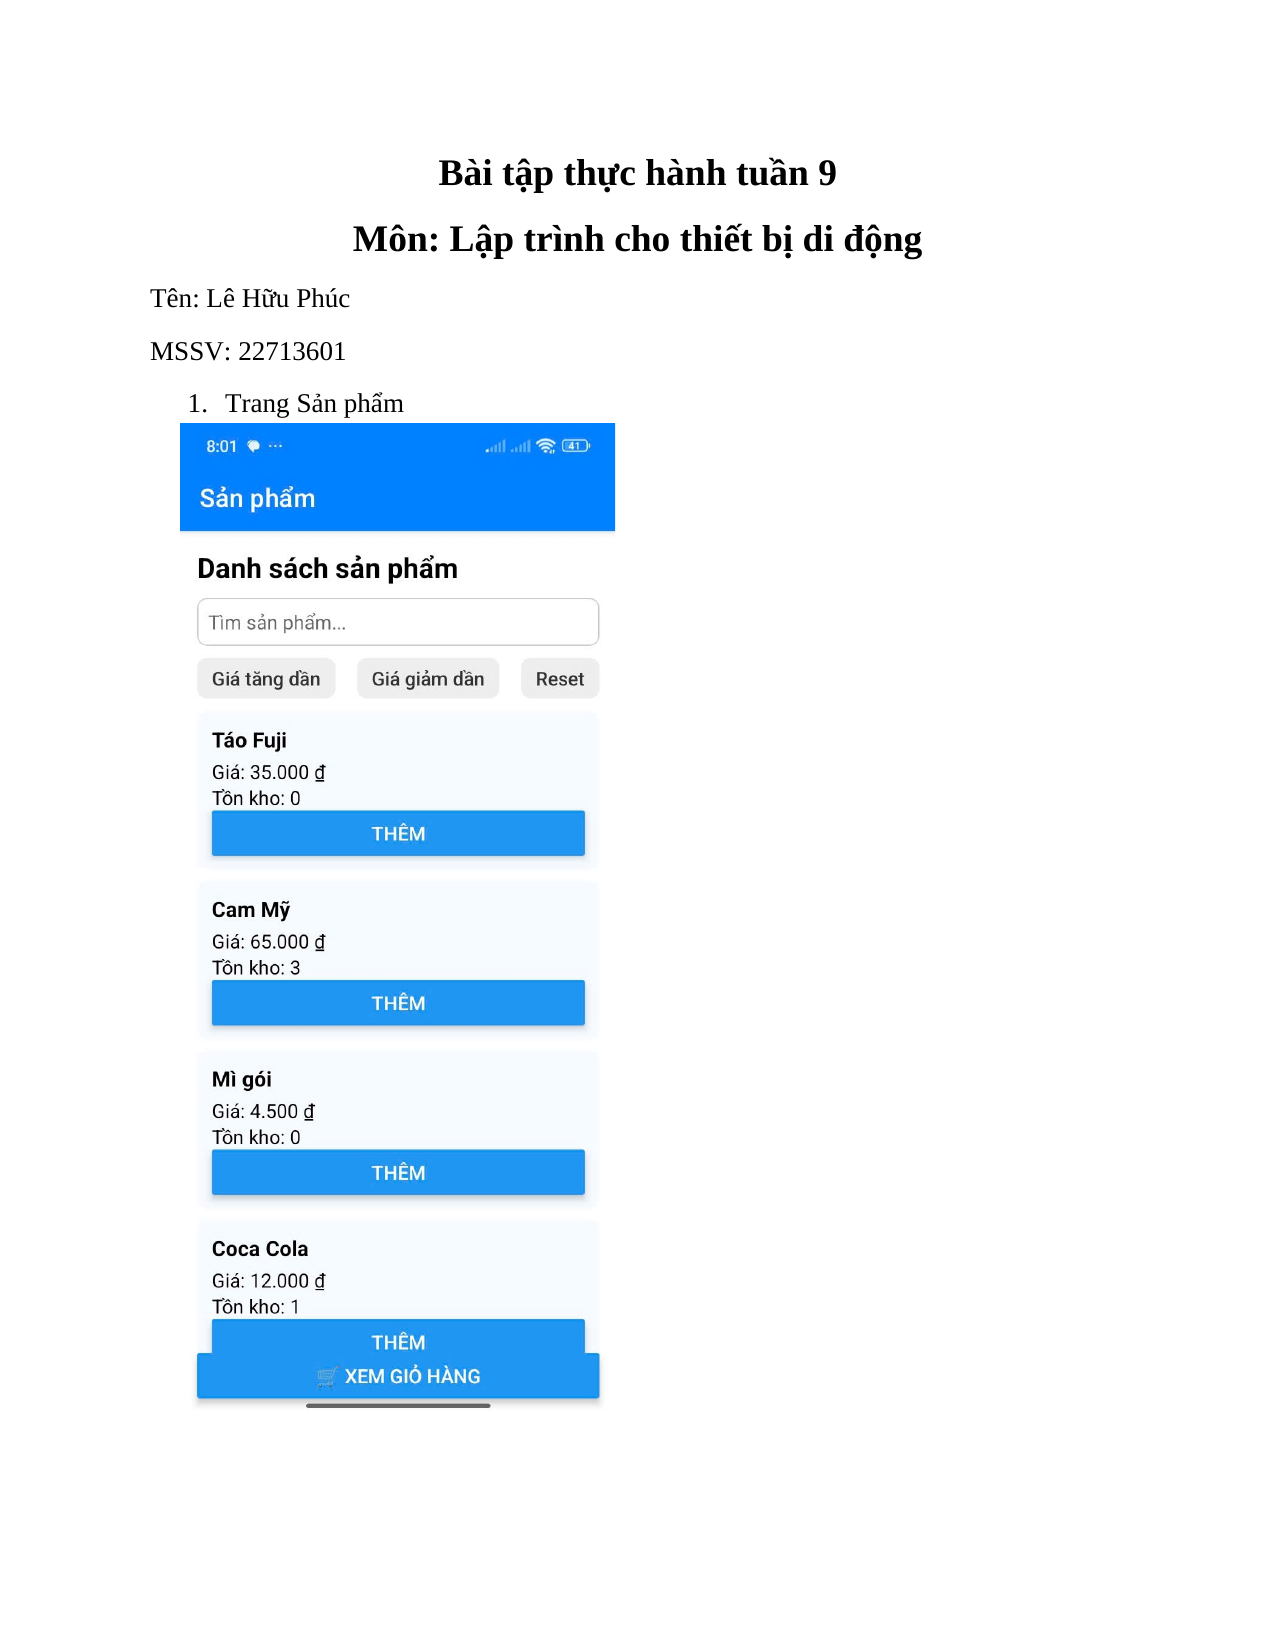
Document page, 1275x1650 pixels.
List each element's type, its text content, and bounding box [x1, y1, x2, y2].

text Tên: Lê Hữu Phúc [150, 282, 1125, 314]
text Môn: Lập trình cho thiết bị di động [150, 216, 1125, 259]
text Bài tập thực hành tuần 9 [150, 150, 1125, 193]
picture [180, 423, 616, 1415]
list Trang Sản phẩm [187, 387, 1125, 418]
text MSSV: 22713601 [150, 335, 1125, 366]
